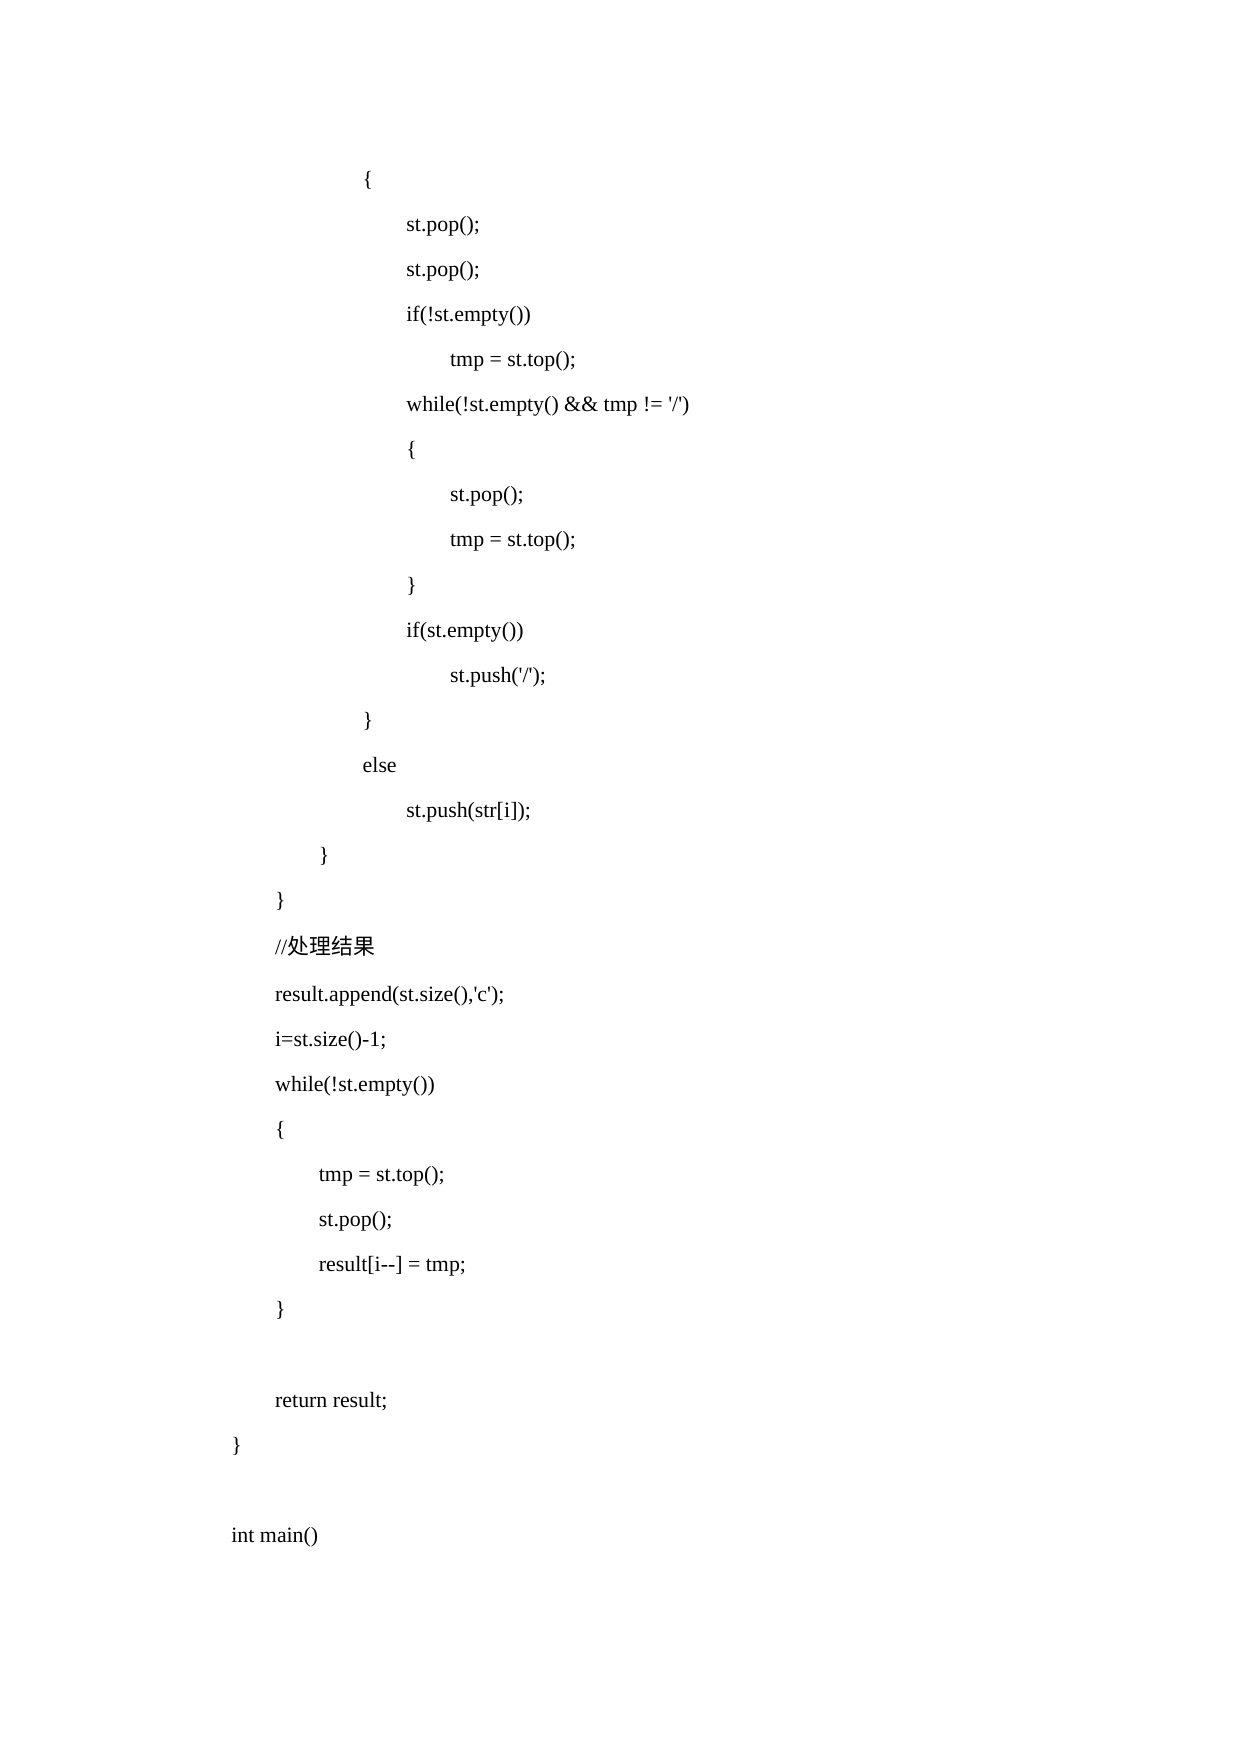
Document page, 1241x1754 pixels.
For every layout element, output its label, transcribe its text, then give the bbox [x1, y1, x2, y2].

text } [231, 568, 1053, 600]
text while(!st.empty() && tmp != '/') [231, 387, 1053, 420]
text st.pop(); [231, 207, 1053, 239]
text //处理结果 [231, 929, 1053, 961]
text int main() [231, 1518, 1053, 1551]
text while(!st.empty()) [231, 1067, 1053, 1100]
text } [231, 1428, 1053, 1461]
text { [231, 433, 1053, 465]
text st.pop(); [231, 252, 1053, 285]
text st.pop(); [231, 1203, 1053, 1235]
text } [231, 1293, 1053, 1325]
text st.push('/'); [231, 658, 1053, 691]
text st.push(str[i]); [231, 793, 1053, 826]
text result[i--] = tmp; [231, 1248, 1053, 1280]
text } [231, 884, 1053, 916]
text { [231, 162, 1053, 194]
text if(!st.empty()) [231, 297, 1053, 330]
text return result; [231, 1383, 1053, 1416]
text } [231, 703, 1053, 736]
text tmp = st.top(); [231, 342, 1053, 375]
text else [231, 748, 1053, 781]
text st.pop(); [231, 478, 1053, 510]
text result.append(st.size(),'c'); [231, 977, 1053, 1009]
text i=st.size()-1; [231, 1022, 1053, 1055]
text } [231, 838, 1053, 871]
text if(st.empty()) [231, 613, 1053, 646]
text tmp = st.top(); [231, 523, 1053, 555]
text { [231, 1112, 1053, 1145]
text tmp = st.top(); [231, 1157, 1053, 1190]
